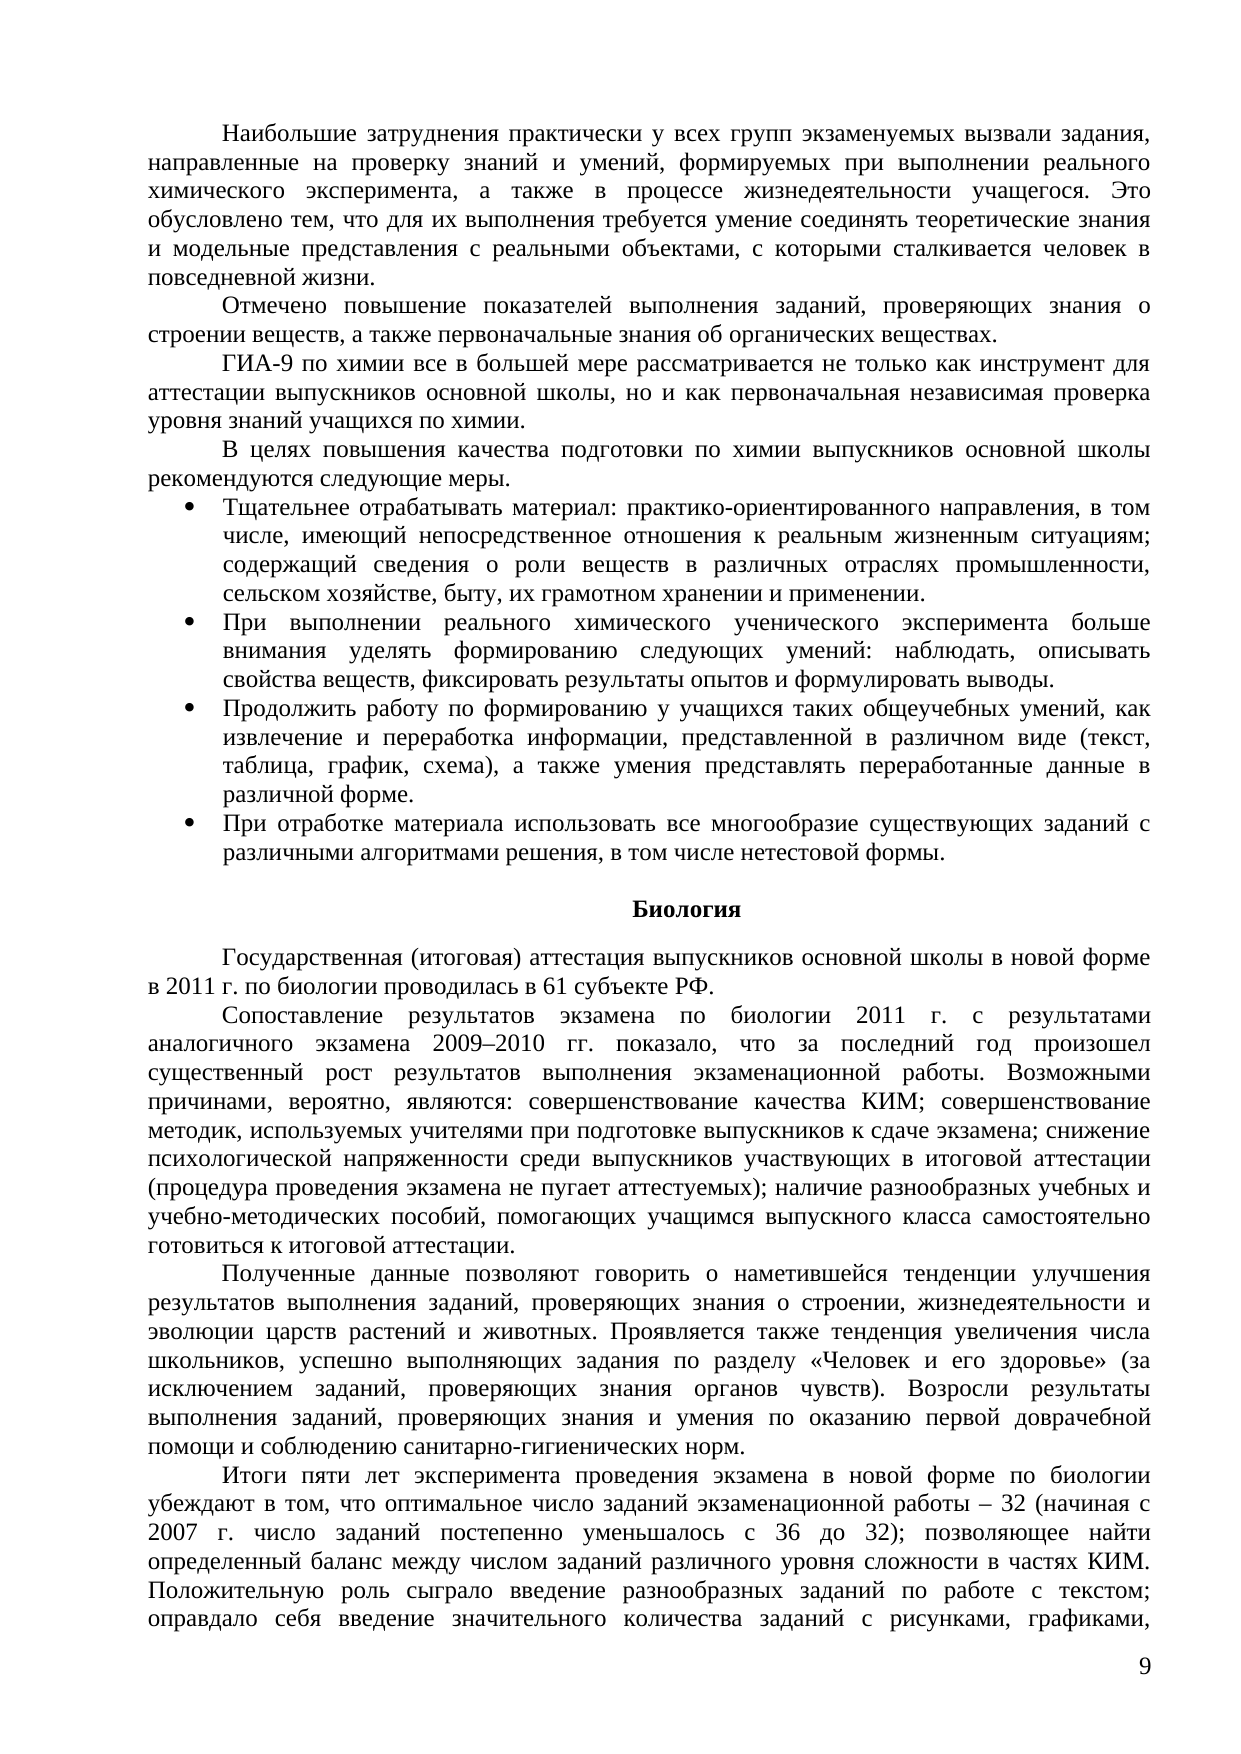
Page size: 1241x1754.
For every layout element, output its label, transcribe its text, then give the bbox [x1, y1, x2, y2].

text Наибольшие затруднения практически у всех групп экзаменуемых вызвали задания, направленные на проверку знаний и умений, формируемых при выполнении реального химического эксперимента, а также в процессе жизнедеятельности учащегося. Это обусловлено тем, что для их выполнения требуется умение соединять теоретические знания и модельные представления с реальными объектами, с которыми сталкивается человек в повседневной жизни. [148, 118, 1152, 291]
text Отмечено повышение показателей выполнения заданий, проверяющих знания о строении веществ, а также первоначальные знания об органических веществах. [148, 291, 1152, 348]
text В целях повышения качества подготовки по химии выпускников основной школы рекомендуются следующие меры. [148, 434, 1152, 492]
list При отработке материала использовать все многообразие существующих заданий с различными алгоритмами решения, в том числе нетестовой формы. [185, 808, 1152, 866]
text Государственная (итоговая) аттестация выпускников основной школы в новой форме в . по биологии проводилась в 61 субъекте РФ. [148, 942, 1152, 1000]
text Полученные данные позволяют говорить о наметившейся тенденции улучшения результатов выполнения заданий, проверяющих знания о строении, жизнедеятельности и эволюции царств растений и животных. Проявляется также тенденция увеличения числа школьников, успешно выполняющих задания по разделу «Человек и его здоровье» (за исключением заданий, проверяющих знания органов чувств). Возросли результаты выполнения заданий, проверяющих знания и умения по оказанию первой доврачебной помощи и соблюдению санитарно-гигиенических норм. [148, 1258, 1152, 1460]
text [148, 1460, 1152, 1632]
list Тщательнее отрабатывать материал: практико-ориентированного направления, в том числе, имеющий непосредственное отношения к реальным жизненным ситуациям; содержащий сведения о роли веществ в различных отраслях промышленности, сельском хозяйстве, быту, их грамотном хранении и применении. [185, 492, 1152, 607]
list Продолжить работу по формированию у учащихся таких общеучебных умений, как извлечение и переработка информации, представленной в различном виде (текст, таблица, график, схема), а также умения представлять переработанные данные в различной форме. [185, 693, 1152, 808]
text Сопоставление результатов экзамена по биологии . с результатами аналогичного экзамена 2009–2010 гг. показало, что за последний год произошел существенный рост результатов выполнения экзаменационной работы. Возможными причинами, вероятно, являются: совершенствование качества КИМ; совершенствование методик, используемых учителями при подготовке выпускников к сдаче экзамена; снижение психологической напряженности среди выпускников участвующих в итоговой аттестации (процедура проведения экзамена не пугает аттестуемых); наличие разнообразных учебных и учебно-методических пособий, помогающих учащимся выпускного класса самостоятельно готовиться к итоговой аттестации. [148, 1000, 1152, 1258]
text ГИА-9 по химии все в большей мере рассматривается не только как инструмент для аттестации выпускников основной школы, но и как первоначальная независимая проверка уровня знаний учащихся по химии. [148, 348, 1152, 434]
list При выполнении реального химического ученического эксперимента больше внимания уделять формированию следующих умений: наблюдать, описывать свойства веществ, фиксировать результаты опытов и формулировать выводы. [185, 607, 1152, 693]
text Биология [148, 894, 1152, 923]
